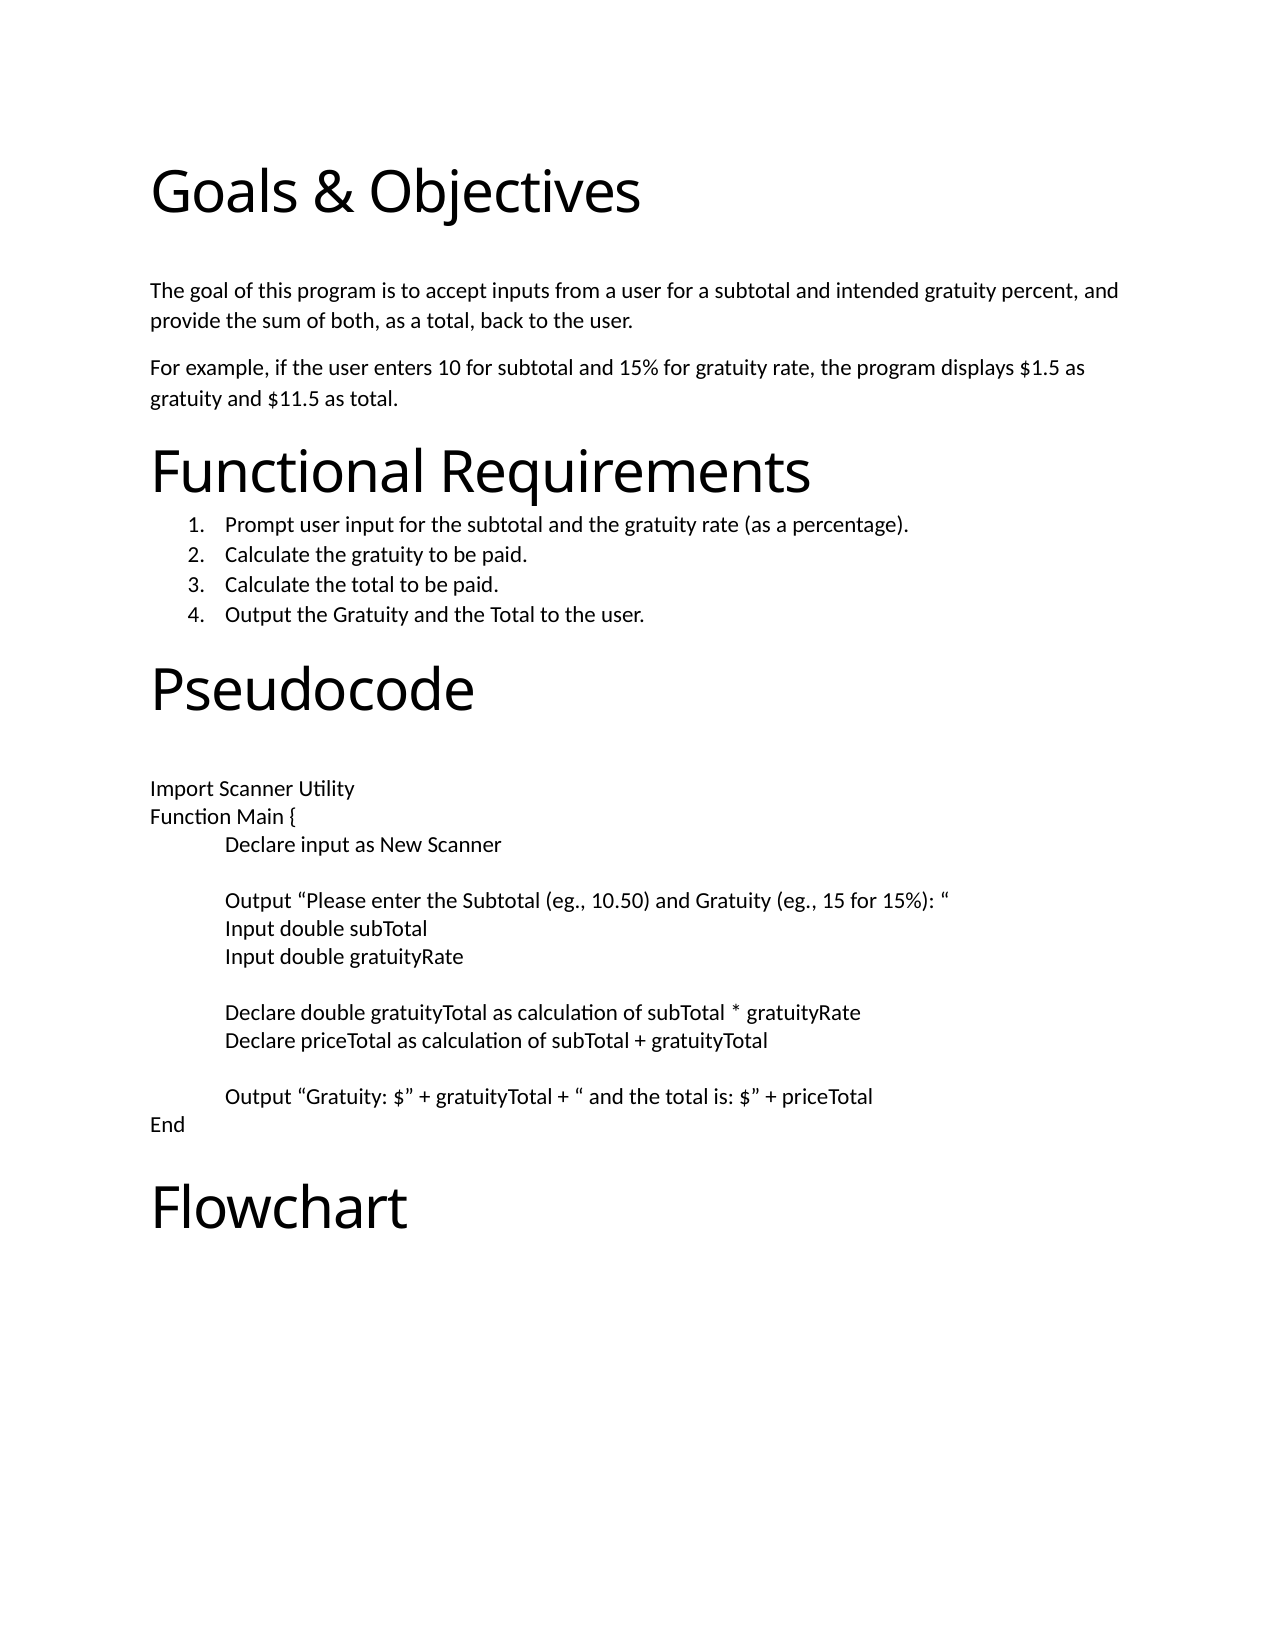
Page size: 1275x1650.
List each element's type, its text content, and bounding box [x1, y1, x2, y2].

text Input double gratuityRate [150, 942, 1125, 970]
title Goals & Objectives [150, 150, 1125, 229]
text Output “Please enter the Subtotal (eg., 10.50) and Gratuity (eg., 15 for 15%): “ [150, 886, 1125, 914]
text Input double subTotal [150, 914, 1125, 942]
list Calculate the total to be paid. [187, 570, 1125, 598]
text For example, if the user enters 10 for subtotal and 15% for gratuity rate, the program displays $1.5 as gratuity and $11.5 as total. [150, 353, 1125, 412]
text Declare double gratuityTotal as calculation of subTotal * gratuityRate [150, 998, 1125, 1026]
text Function Main { [150, 802, 1125, 830]
title Pseudocode [150, 647, 1125, 727]
text Declare input as New Scanner [150, 830, 1125, 858]
title Flowchart [150, 1166, 1125, 1246]
list Calculate the gratuity to be paid. [187, 540, 1125, 568]
text Output “Gratuity: $” + gratuityTotal + “ and the total is: $” + priceTotal [150, 1082, 1125, 1110]
list Output the Gratuity and the Total to the user. [187, 601, 1125, 629]
text Declare priceTotal as calculation of subTotal + gratuityTotal [150, 1026, 1125, 1054]
text The goal of this program is to accept inputs from a user for a subtotal and intended gratuity percent, and provide the sum of both, as a total, back to the user. [150, 276, 1125, 334]
list Prompt user input for the subtotal and the gratuity rate (as a percentage). [187, 510, 1125, 538]
text Import Scanner Utility [150, 774, 1125, 802]
text End [150, 1110, 1125, 1138]
title Functional Requirements [150, 431, 1125, 510]
